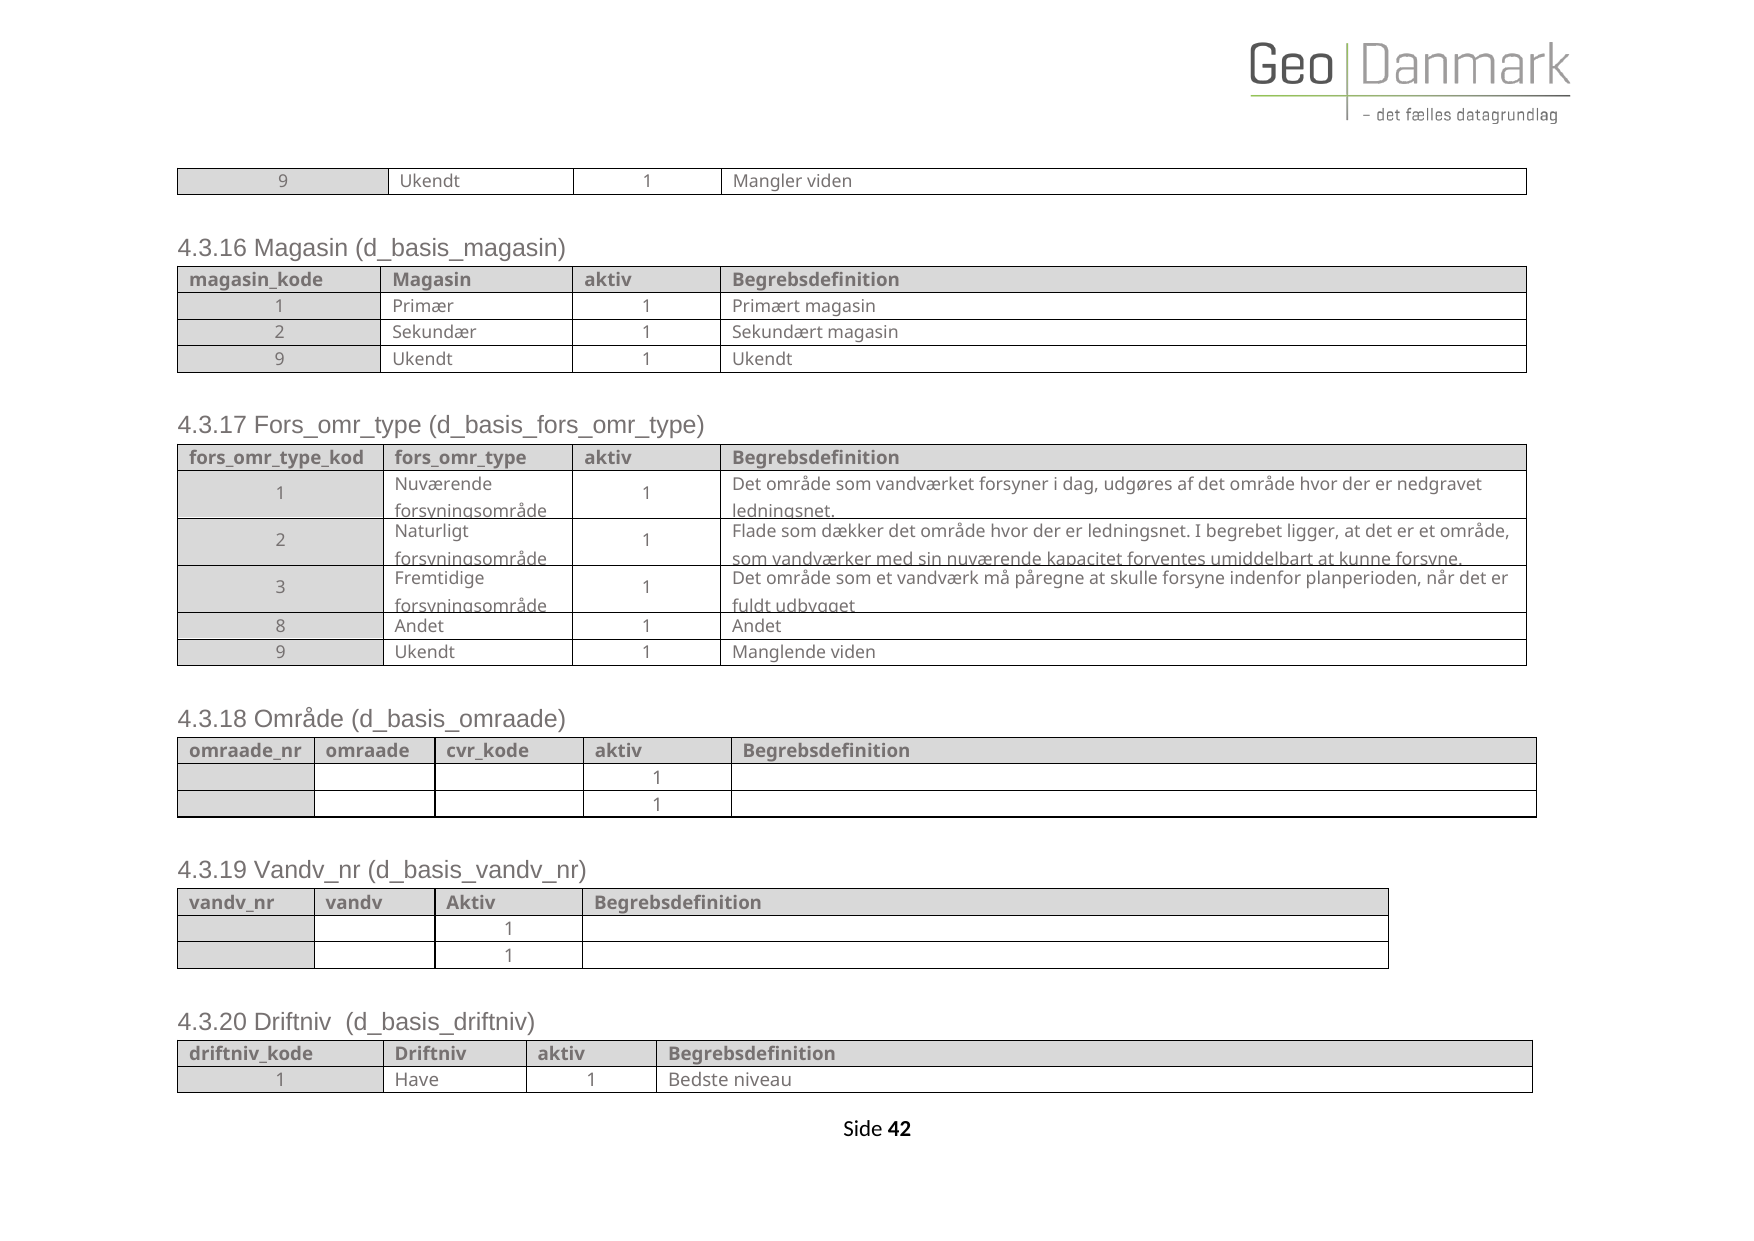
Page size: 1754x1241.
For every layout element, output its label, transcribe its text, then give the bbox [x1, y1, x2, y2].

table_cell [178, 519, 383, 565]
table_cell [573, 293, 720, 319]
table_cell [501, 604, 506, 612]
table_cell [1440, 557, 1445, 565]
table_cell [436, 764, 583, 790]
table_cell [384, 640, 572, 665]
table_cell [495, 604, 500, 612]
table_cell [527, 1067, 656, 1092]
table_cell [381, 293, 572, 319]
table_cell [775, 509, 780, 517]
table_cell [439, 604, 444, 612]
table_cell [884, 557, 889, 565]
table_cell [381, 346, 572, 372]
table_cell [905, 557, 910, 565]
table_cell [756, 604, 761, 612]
picture [1244, 32, 1577, 132]
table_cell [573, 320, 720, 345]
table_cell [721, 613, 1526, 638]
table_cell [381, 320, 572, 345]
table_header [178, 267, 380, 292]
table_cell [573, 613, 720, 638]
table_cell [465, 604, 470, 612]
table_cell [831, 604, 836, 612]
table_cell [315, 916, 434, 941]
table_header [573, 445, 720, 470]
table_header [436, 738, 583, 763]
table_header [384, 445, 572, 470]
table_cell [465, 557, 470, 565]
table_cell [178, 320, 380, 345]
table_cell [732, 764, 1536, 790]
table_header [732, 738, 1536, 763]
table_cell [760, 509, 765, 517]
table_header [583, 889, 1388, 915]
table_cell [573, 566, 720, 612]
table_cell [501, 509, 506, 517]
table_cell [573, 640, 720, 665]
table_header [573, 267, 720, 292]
subtitle 4.3.20 Driftniv (d_basis_driftniv) [177, 1006, 1577, 1035]
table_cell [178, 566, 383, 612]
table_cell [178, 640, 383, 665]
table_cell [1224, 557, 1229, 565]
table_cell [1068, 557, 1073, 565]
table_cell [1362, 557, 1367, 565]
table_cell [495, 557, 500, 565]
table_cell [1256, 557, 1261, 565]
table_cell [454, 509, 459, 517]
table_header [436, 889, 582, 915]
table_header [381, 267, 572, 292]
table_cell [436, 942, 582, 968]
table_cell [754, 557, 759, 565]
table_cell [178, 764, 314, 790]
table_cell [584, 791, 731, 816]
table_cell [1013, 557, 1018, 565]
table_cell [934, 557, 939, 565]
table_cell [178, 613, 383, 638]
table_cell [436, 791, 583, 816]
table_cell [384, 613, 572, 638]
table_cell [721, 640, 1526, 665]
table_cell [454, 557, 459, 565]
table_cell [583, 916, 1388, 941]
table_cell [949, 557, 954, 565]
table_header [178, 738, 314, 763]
subtitle 4.3.19 Vandv_nr (d_basis_vandv_nr) [177, 855, 1577, 884]
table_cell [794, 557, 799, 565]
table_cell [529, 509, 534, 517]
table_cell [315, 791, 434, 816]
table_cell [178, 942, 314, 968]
subtitle 4.3.17 Fors_omr_type (d_basis_fors_omr_type) [177, 411, 1577, 439]
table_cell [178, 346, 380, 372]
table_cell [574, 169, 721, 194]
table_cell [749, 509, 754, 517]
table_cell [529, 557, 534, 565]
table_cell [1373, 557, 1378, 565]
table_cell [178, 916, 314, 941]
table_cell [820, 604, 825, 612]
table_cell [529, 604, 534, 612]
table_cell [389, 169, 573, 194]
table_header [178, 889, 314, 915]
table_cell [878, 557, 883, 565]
subtitle 4.3.18 Område (d_basis_omraade) [177, 704, 1577, 732]
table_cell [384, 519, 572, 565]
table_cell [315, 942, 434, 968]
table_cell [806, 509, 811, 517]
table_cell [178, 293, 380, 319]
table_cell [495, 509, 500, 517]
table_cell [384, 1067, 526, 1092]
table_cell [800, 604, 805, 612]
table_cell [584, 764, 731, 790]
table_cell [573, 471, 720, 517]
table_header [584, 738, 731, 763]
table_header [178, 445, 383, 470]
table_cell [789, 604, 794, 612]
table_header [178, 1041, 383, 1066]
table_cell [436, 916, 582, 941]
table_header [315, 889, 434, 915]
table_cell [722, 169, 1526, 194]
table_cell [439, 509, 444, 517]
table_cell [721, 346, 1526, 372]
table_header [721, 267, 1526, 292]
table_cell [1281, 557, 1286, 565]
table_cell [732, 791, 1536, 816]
subtitle 4.3.16 Magasin (d_basis_magasin) [177, 233, 1577, 261]
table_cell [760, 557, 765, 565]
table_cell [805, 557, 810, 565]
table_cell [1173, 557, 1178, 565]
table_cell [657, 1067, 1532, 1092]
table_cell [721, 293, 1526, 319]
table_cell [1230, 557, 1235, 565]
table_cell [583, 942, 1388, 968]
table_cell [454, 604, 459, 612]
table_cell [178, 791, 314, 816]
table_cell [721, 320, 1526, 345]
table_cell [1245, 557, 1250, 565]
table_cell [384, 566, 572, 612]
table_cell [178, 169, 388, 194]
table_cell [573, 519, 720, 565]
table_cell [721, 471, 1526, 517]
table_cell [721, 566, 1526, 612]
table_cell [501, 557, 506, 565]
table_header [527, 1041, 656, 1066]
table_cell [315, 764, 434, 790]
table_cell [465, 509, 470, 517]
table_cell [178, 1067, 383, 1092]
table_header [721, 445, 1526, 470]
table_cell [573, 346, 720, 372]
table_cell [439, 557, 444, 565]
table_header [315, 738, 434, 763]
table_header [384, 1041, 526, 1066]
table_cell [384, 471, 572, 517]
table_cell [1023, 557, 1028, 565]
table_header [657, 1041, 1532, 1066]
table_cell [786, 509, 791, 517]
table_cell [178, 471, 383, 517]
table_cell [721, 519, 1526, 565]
